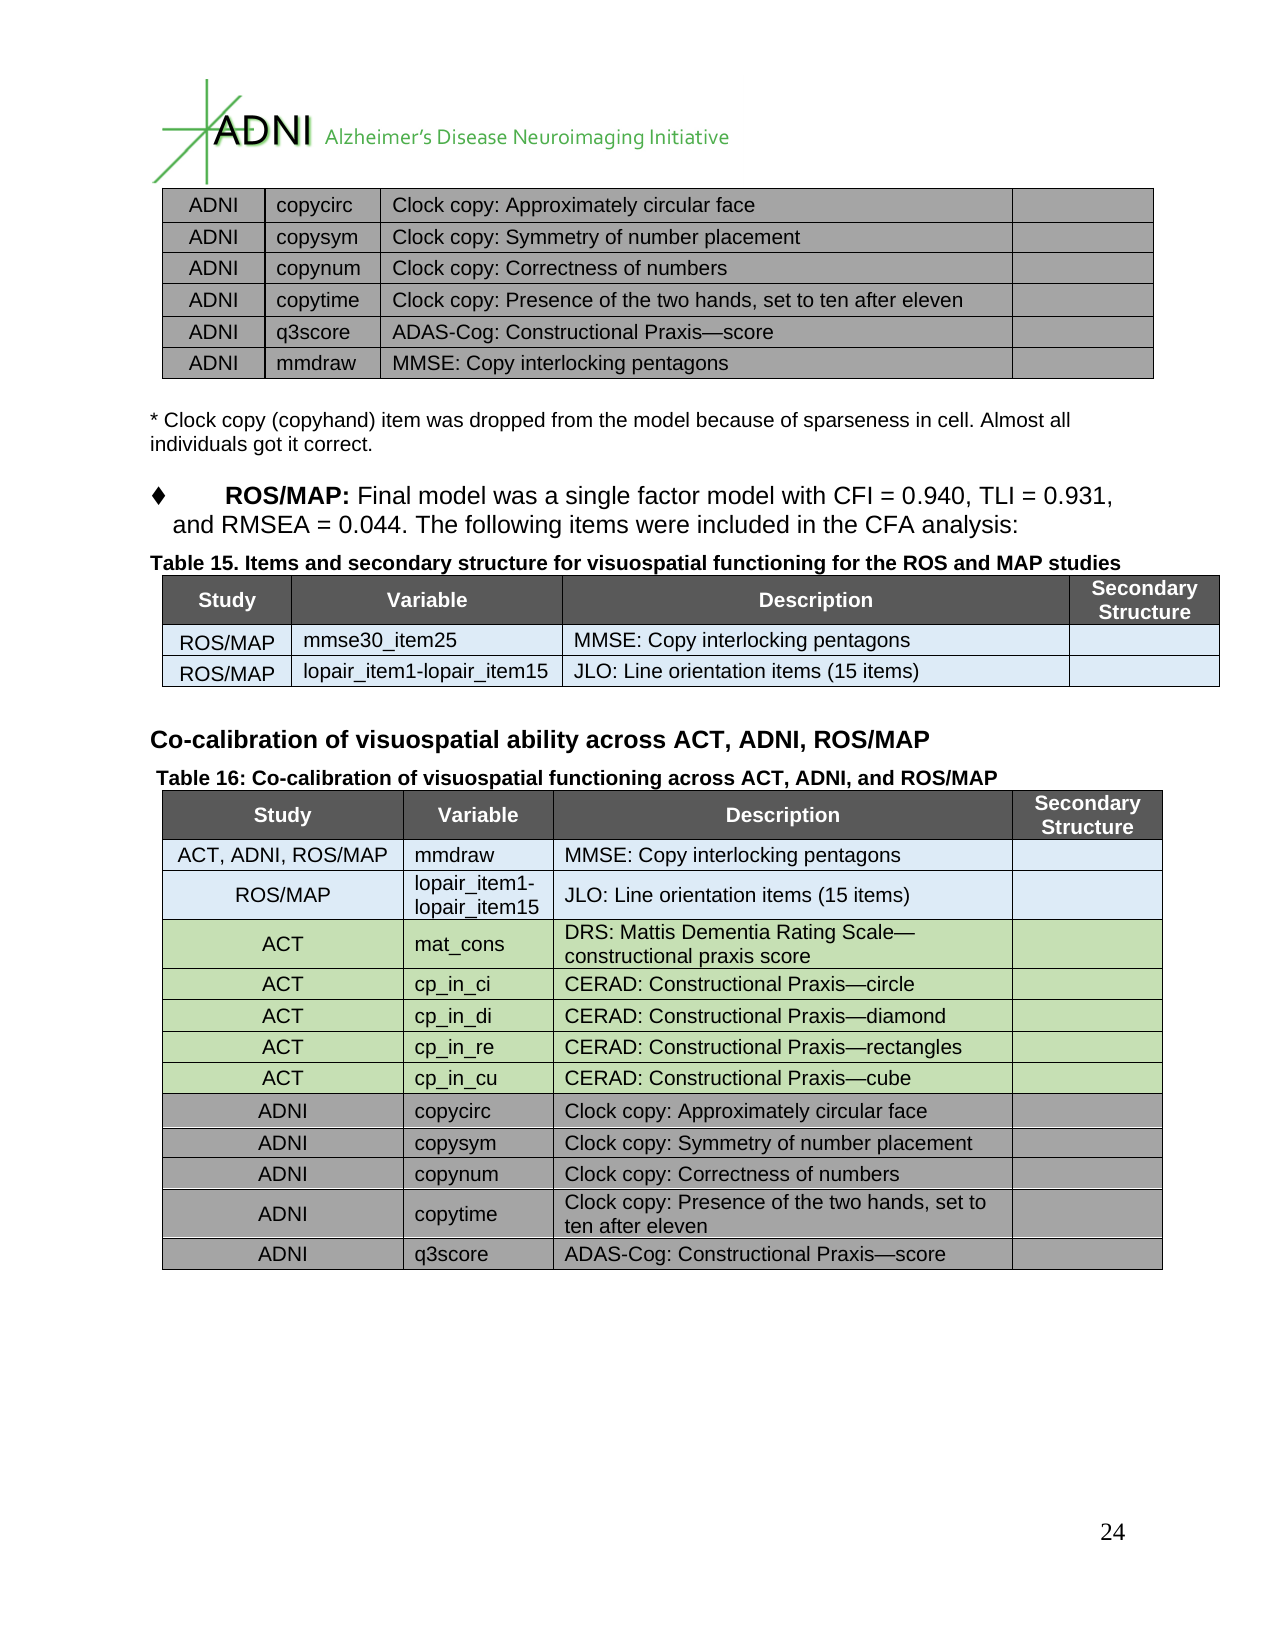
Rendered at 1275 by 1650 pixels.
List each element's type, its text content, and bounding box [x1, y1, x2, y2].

table_cell ADNI [163, 1239, 403, 1269]
table_cell ROS/MAP [163, 871, 403, 919]
table_cell lopair_item1-lopair_item15 [404, 871, 553, 919]
table_cell ACT [163, 920, 403, 968]
table_cell mmdraw [404, 840, 553, 870]
table_header Variable [404, 791, 553, 839]
table_cell q3score [404, 1239, 553, 1269]
table_cell copycirc [404, 1094, 553, 1127]
table_cell [1013, 284, 1153, 316]
table_cell cp_in_cu [404, 1063, 553, 1093]
table_cell ACT, ADNI, ROS/MAP [163, 840, 403, 870]
text Table 15. Items and secondary structure for visuospatial functioning for the ROS and MAP studies [150, 551, 1125, 575]
table_cell MMSE: Copy interlocking pentagons [381, 348, 1012, 378]
table_cell [1070, 625, 1219, 655]
table_cell [1013, 920, 1162, 968]
table_cell copynum [266, 253, 380, 283]
table_cell [1013, 317, 1153, 347]
table_cell ROS/MAP [163, 625, 291, 655]
table_cell MMSE: Copy interlocking pentagons [554, 840, 1012, 870]
table_cell Clock copy: Symmetry of number placement [554, 1129, 1012, 1157]
picture [150, 75, 744, 188]
table_cell [1013, 253, 1153, 283]
table_cell Clock copy: Presence of the two hands, set to ten after eleven [381, 284, 1012, 316]
table_cell ADNI [163, 223, 264, 252]
table_cell [1013, 1129, 1162, 1157]
table_cell q3score [266, 317, 380, 347]
table_cell cp_in_di [404, 1000, 553, 1031]
text Co-calibration of visuospatial ability across ACT, ADNI, ROS/MAP [150, 725, 1125, 753]
table_cell CERAD: Constructional Praxis—circle [554, 969, 1012, 999]
table_cell JLO: Line orientation items (15 items) [563, 656, 1069, 686]
table_cell CERAD: Constructional Praxis—diamond [554, 1000, 1012, 1031]
table_cell [1013, 871, 1162, 919]
table_header Description [563, 576, 1069, 624]
table_cell ADNI [163, 189, 264, 222]
table_cell [1013, 1190, 1162, 1237]
table_cell copynum [404, 1158, 553, 1188]
table_cell [1013, 1094, 1162, 1127]
table_cell ADNI [163, 1158, 403, 1188]
table_cell CERAD: Constructional Praxis—rectangles [554, 1032, 1012, 1062]
table_cell [1013, 1158, 1162, 1188]
table_cell copysym [266, 223, 380, 252]
table_cell ACT [163, 1032, 403, 1062]
table_cell ADAS-Cog: Constructional Praxis—score [381, 317, 1012, 347]
table_cell ADNI [163, 348, 264, 378]
table_cell ADNI [163, 1129, 403, 1157]
table_header Secondary Structure [1013, 791, 1162, 839]
table_cell ROS/MAP [163, 656, 291, 686]
table_cell ADNI [163, 284, 264, 316]
table_cell copytime [266, 284, 380, 316]
table_header Study [163, 791, 403, 839]
text ROS/MAP: Final model was a single factor model with CFI = 0.940, TLI = 0.931, and RMSEA = 0.044. The following items were included in the CFA analysis: [150, 481, 1125, 538]
table_cell [1013, 840, 1162, 870]
table_cell MMSE: Copy interlocking pentagons [563, 625, 1069, 655]
table_cell [1013, 1239, 1162, 1269]
table_cell Clock copy: Approximately circular face [381, 189, 1012, 222]
table_cell mmdraw [266, 348, 380, 378]
table_cell [1070, 656, 1219, 686]
text * Clock copy (copyhand) item was dropped from the model because of sparseness in cell. Almost all individuals got it correct. [150, 408, 1125, 456]
table_cell Clock copy: Presence of the two hands, set to ten after eleven [554, 1190, 1012, 1237]
table_cell Clock copy: Correctness of numbers [381, 253, 1012, 283]
table_cell ADAS-Cog: Constructional Praxis—score [554, 1239, 1012, 1269]
table_cell ADNI [163, 1094, 403, 1127]
table_cell Clock copy: Symmetry of number placement [381, 223, 1012, 252]
table_cell ACT [163, 1000, 403, 1031]
table_cell cp_in_re [404, 1032, 553, 1062]
table_cell copysym [404, 1129, 553, 1157]
table_cell Clock copy: Correctness of numbers [554, 1158, 1012, 1188]
table_cell mmse30_item25 [292, 625, 562, 655]
table_cell [1013, 1063, 1162, 1093]
text Table 16: Co-calibration of visuospatial functioning across ACT, ADNI, and ROS/MAP [150, 766, 1125, 790]
table_header Variable [292, 576, 562, 624]
table_cell ADNI [163, 1190, 403, 1237]
table_cell [1013, 348, 1153, 378]
table_cell DRS: Mattis Dementia Rating Scale—constructional praxis score [554, 920, 1012, 968]
table_cell ADNI [163, 253, 264, 283]
table_cell ACT [163, 1063, 403, 1093]
table_cell lopair_item1-lopair_item15 [292, 656, 562, 686]
table_cell [1013, 969, 1162, 999]
table_cell copytime [404, 1190, 553, 1237]
table_cell ACT [163, 969, 403, 999]
table_cell [1013, 189, 1153, 222]
table_header Study [163, 576, 291, 624]
table_cell mat_cons [404, 920, 553, 968]
table_cell cp_in_ci [404, 969, 553, 999]
table_cell [1013, 1000, 1162, 1031]
table_cell [1013, 1032, 1162, 1062]
table_cell copycirc [266, 189, 380, 222]
table_cell ADNI [163, 317, 264, 347]
table_header Description [554, 791, 1012, 839]
table_cell JLO: Line orientation items (15 items) [554, 871, 1012, 919]
table_cell Clock copy: Approximately circular face [554, 1094, 1012, 1127]
table_cell CERAD: Constructional Praxis—cube [554, 1063, 1012, 1093]
table_cell [1013, 223, 1153, 252]
table_header Secondary Structure [1070, 576, 1219, 624]
